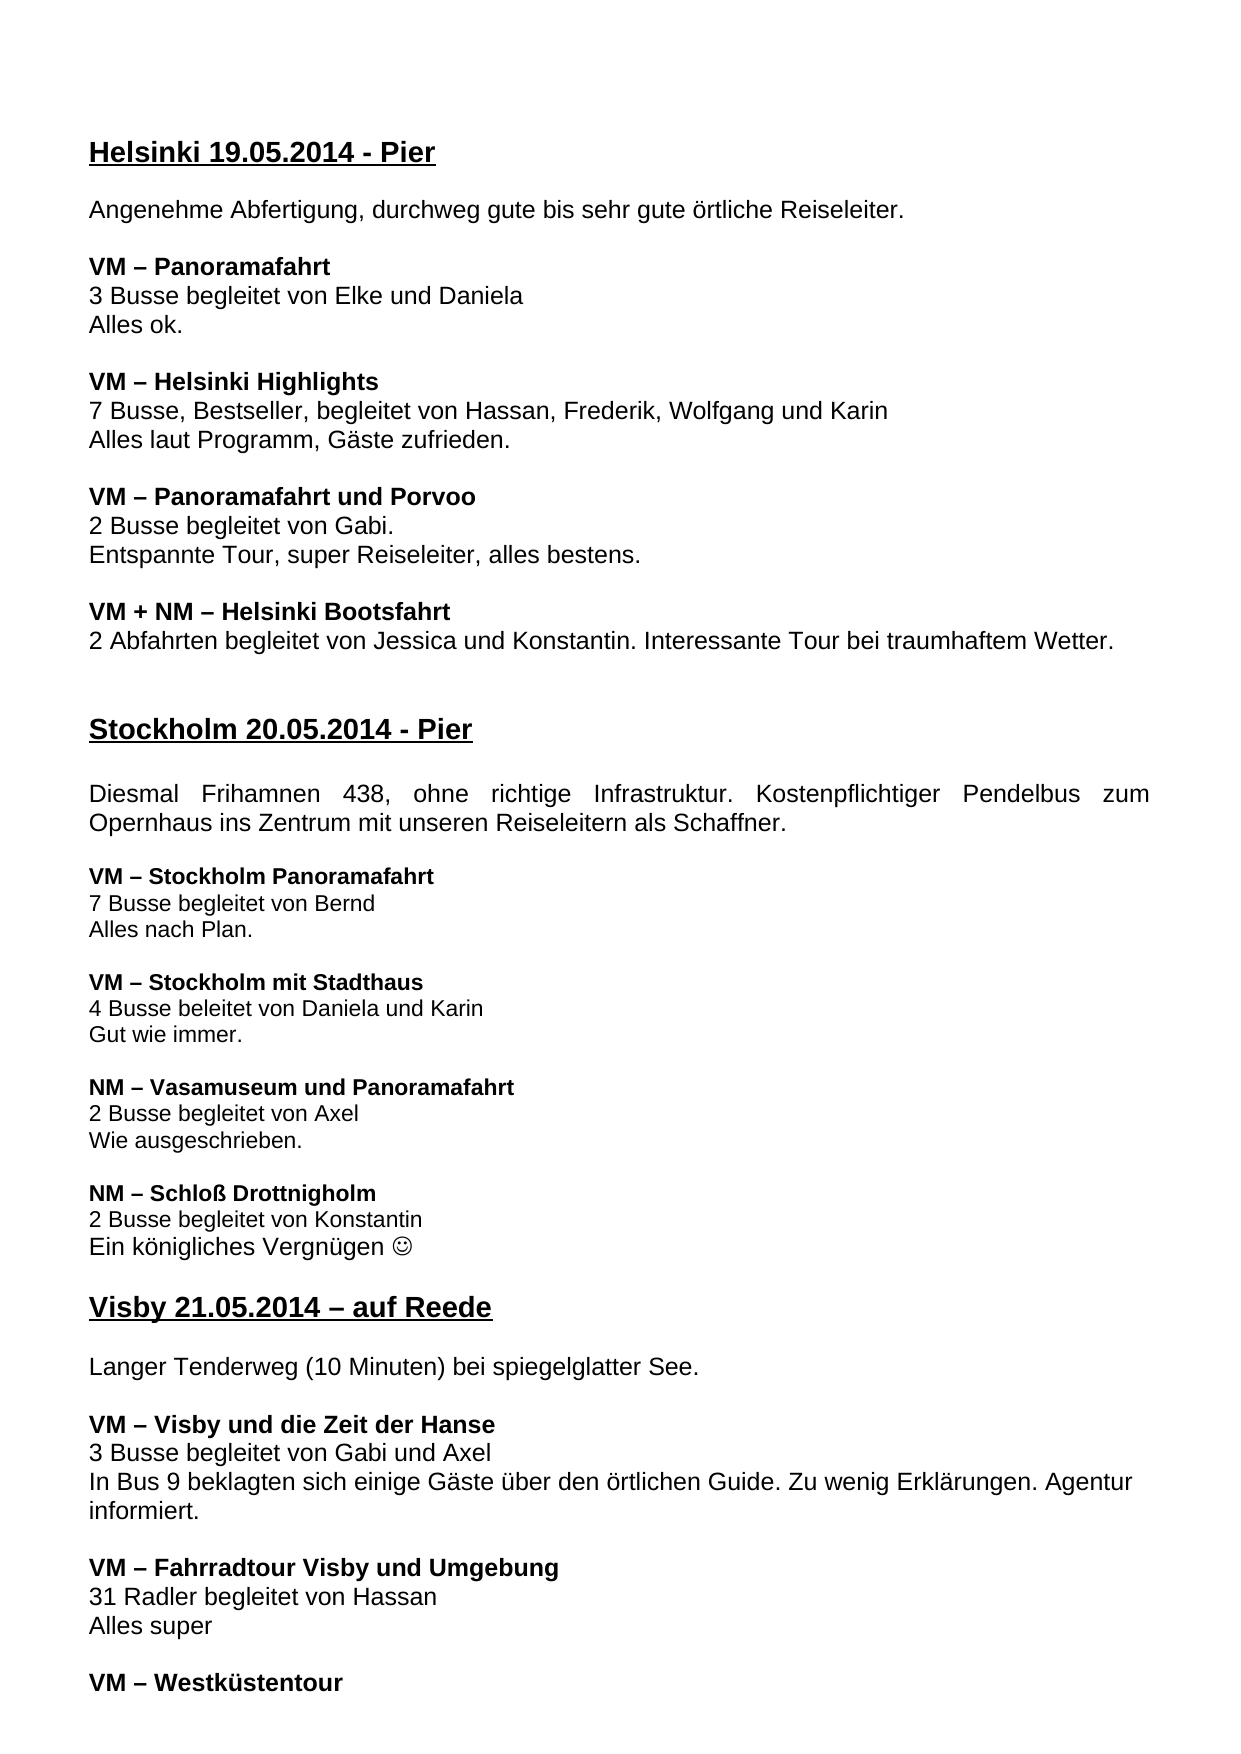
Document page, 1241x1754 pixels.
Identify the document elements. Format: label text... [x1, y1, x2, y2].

text In Bus 9 beklagten sich einige Gäste über den örtlichen Guide. Zu wenig Erklärungen. Agentur informiert. [89, 1467, 1152, 1524]
subtitle Gut wie immer. [89, 1021, 1152, 1048]
text VM – Panoramafahrt [89, 252, 1152, 281]
subtitle Diesmal Frihamnen 438, ohne richtige Infrastruktur. Kostenpflichtiger Pendelbus zum Opernhaus ins Zentrum mit unseren Reiseleitern als Schaffner. [89, 779, 1152, 837]
text Langer Tenderweg (10 Minuten) bei spiegelglatter See. [89, 1352, 1152, 1381]
text VM – Fahrradtour Visby und Umgebung [89, 1553, 1152, 1582]
subtitle 4 Busse beleitet von Daniela und Karin [89, 995, 1152, 1021]
text 2 Busse begleitet von Gabi. [89, 511, 1152, 540]
subtitle 7 Busse begleitet von Bernd [89, 889, 1152, 916]
subtitle 2 Busse begleitet von Konstantin [89, 1206, 1152, 1232]
text VM – Panoramafahrt und Porvoo [89, 482, 1152, 511]
subtitle 2 Busse begleitet von Axel [89, 1100, 1152, 1127]
text VM – Visby und die Zeit der Hanse [89, 1409, 1152, 1438]
subtitle Stockholm 20.05.2014 - Pier [89, 712, 1152, 746]
text 31 Radler begleitet von Hassan [89, 1582, 1152, 1611]
subtitle Visby 21.05.2014 – auf Reede [89, 1290, 1152, 1323]
text Angenehme Abfertigung, durchweg gute bis sehr gute örtliche Reiseleiter. [89, 195, 1152, 223]
text Alles ok. [89, 310, 1152, 338]
text 3 Busse begleitet von Elke und Daniela [89, 281, 1152, 310]
subtitle Wie ausgeschrieben. [89, 1127, 1152, 1153]
subtitle Helsinki 19.05.2014 - Pier [89, 135, 1152, 168]
subtitle Alles nach Plan. [89, 916, 1152, 942]
text 2 Abfahrten begleitet von Jessica und Konstantin. Interessante Tour bei traumhaftem Wetter. [89, 626, 1152, 655]
text VM – Westküstentour [89, 1668, 1152, 1697]
text VM + NM – Helsinki Bootsfahrt [89, 597, 1152, 626]
text 7 Busse, Bestseller, begleitet von Hassan, Frederik, Wolfgang und Karin [89, 396, 1152, 425]
text Alles super [89, 1611, 1152, 1639]
text Entspannte Tour, super Reiseleiter, alles bestens. [89, 540, 1152, 568]
subtitle NM – Vasamuseum und Panoramafahrt [89, 1074, 1152, 1100]
subtitle VM – Stockholm Panoramafahrt [89, 863, 1152, 889]
text Alles laut Programm, Gäste zufrieden. [89, 425, 1152, 453]
text Ein königliches Vergnügen [89, 1232, 1152, 1261]
text 3 Busse begleitet von Gabi und Axel [89, 1438, 1152, 1467]
subtitle VM – Stockholm mit Stadthaus [89, 969, 1152, 995]
subtitle NM – Schloß Drottnigholm [89, 1179, 1152, 1206]
text VM – Helsinki Highlights [89, 367, 1152, 396]
